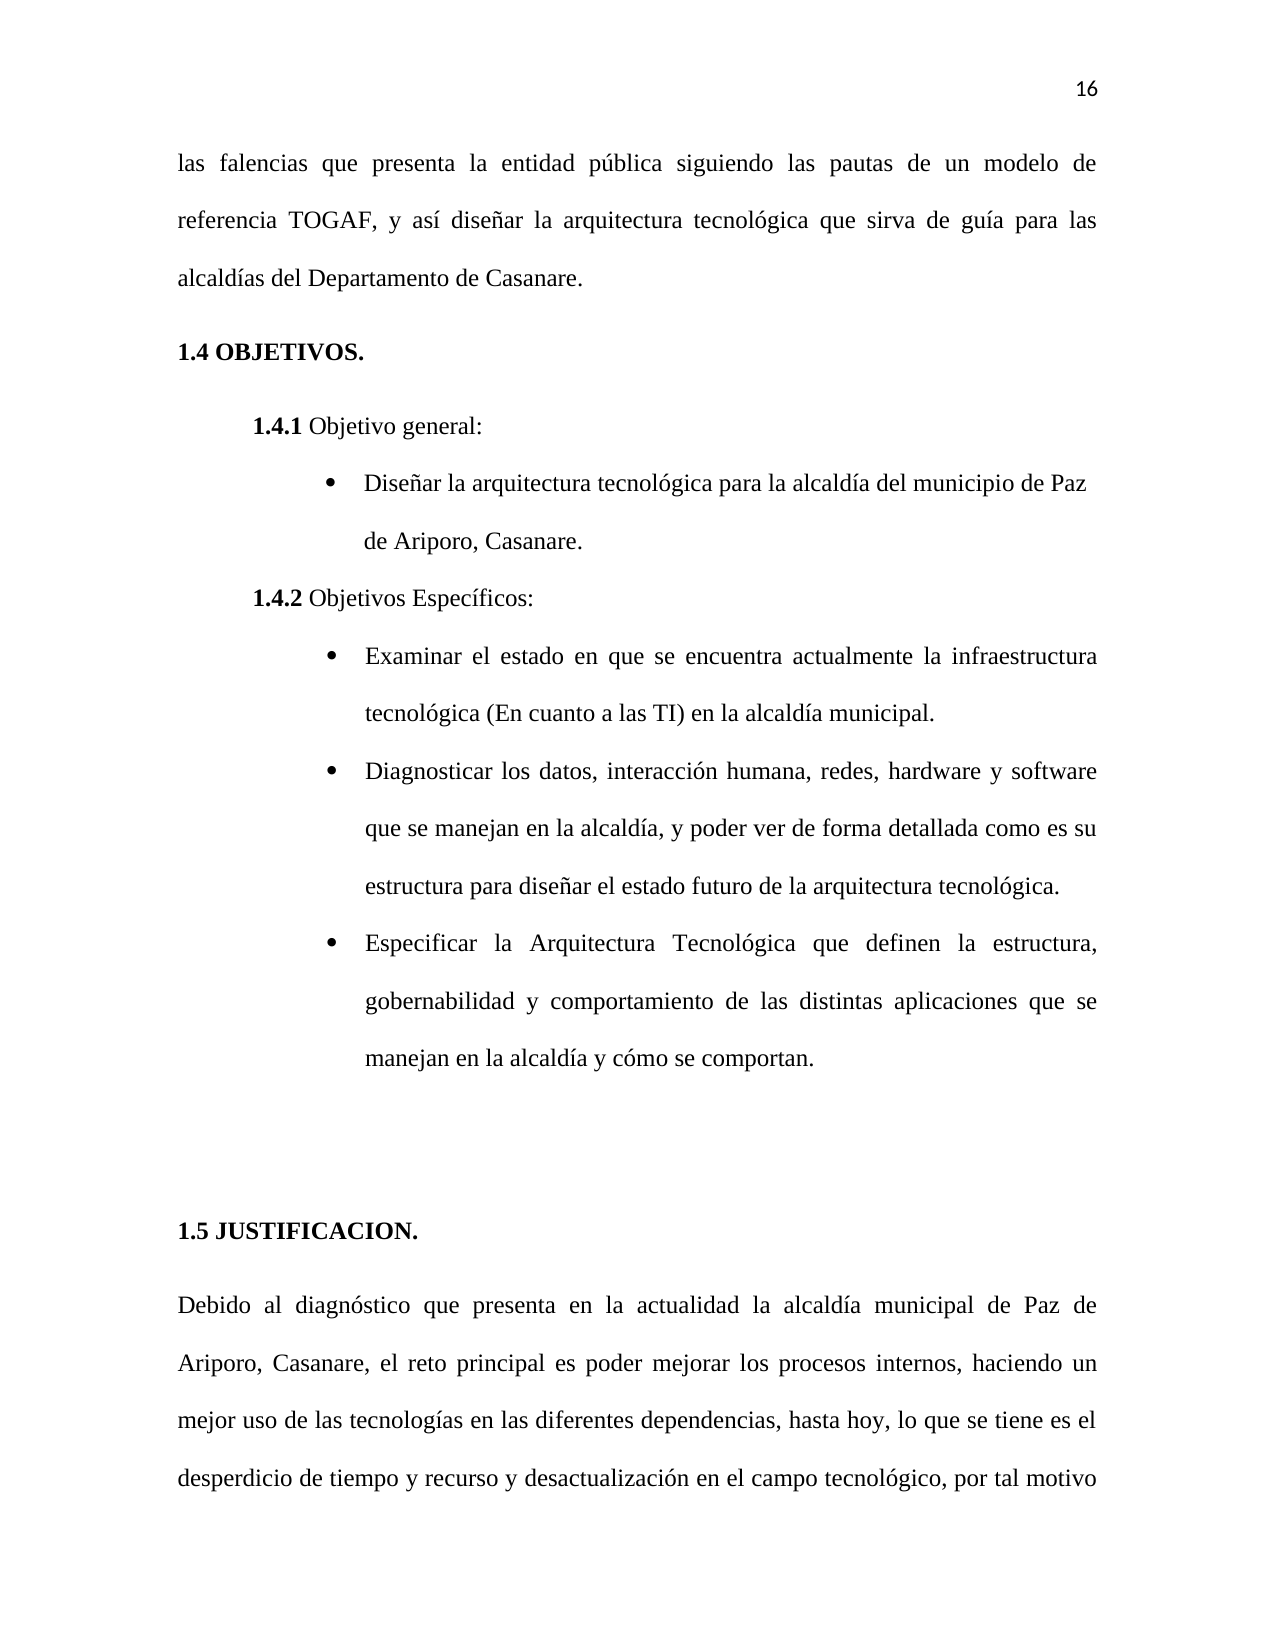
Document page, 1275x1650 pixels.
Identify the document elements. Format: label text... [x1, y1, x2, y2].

list Diagnosticar los datos, interacción humana, redes, hardware y software que se manejan en la alcaldía, y poder ver de forma detallada como es su estructura para diseñar el estado futuro de la arquitectura tecnológica. [327, 756, 1098, 900]
list 1.4.1 Objetivo general: [252, 411, 1098, 440]
list Diseñar la arquitectura tecnológica para la alcaldía del municipio de Paz de Ariporo, Casanare. [326, 468, 1098, 555]
text 1.4 OBJETIVOS. [177, 337, 1098, 366]
list Especificar la Arquitectura Tecnológica que definen la estructura, gobernabilidad y comportamiento de las distintas aplicaciones que se manejan en la alcaldía y cómo se comportan. [327, 928, 1098, 1072]
list Examinar el estado en que se encuentra actualmente la infraestructura tecnológica (En cuanto a las TI) en la alcaldía municipal. [327, 641, 1098, 727]
list JUSTIFICACION. [177, 1216, 1098, 1245]
list 1.4.2 Objetivos Específicos: [252, 583, 1098, 612]
